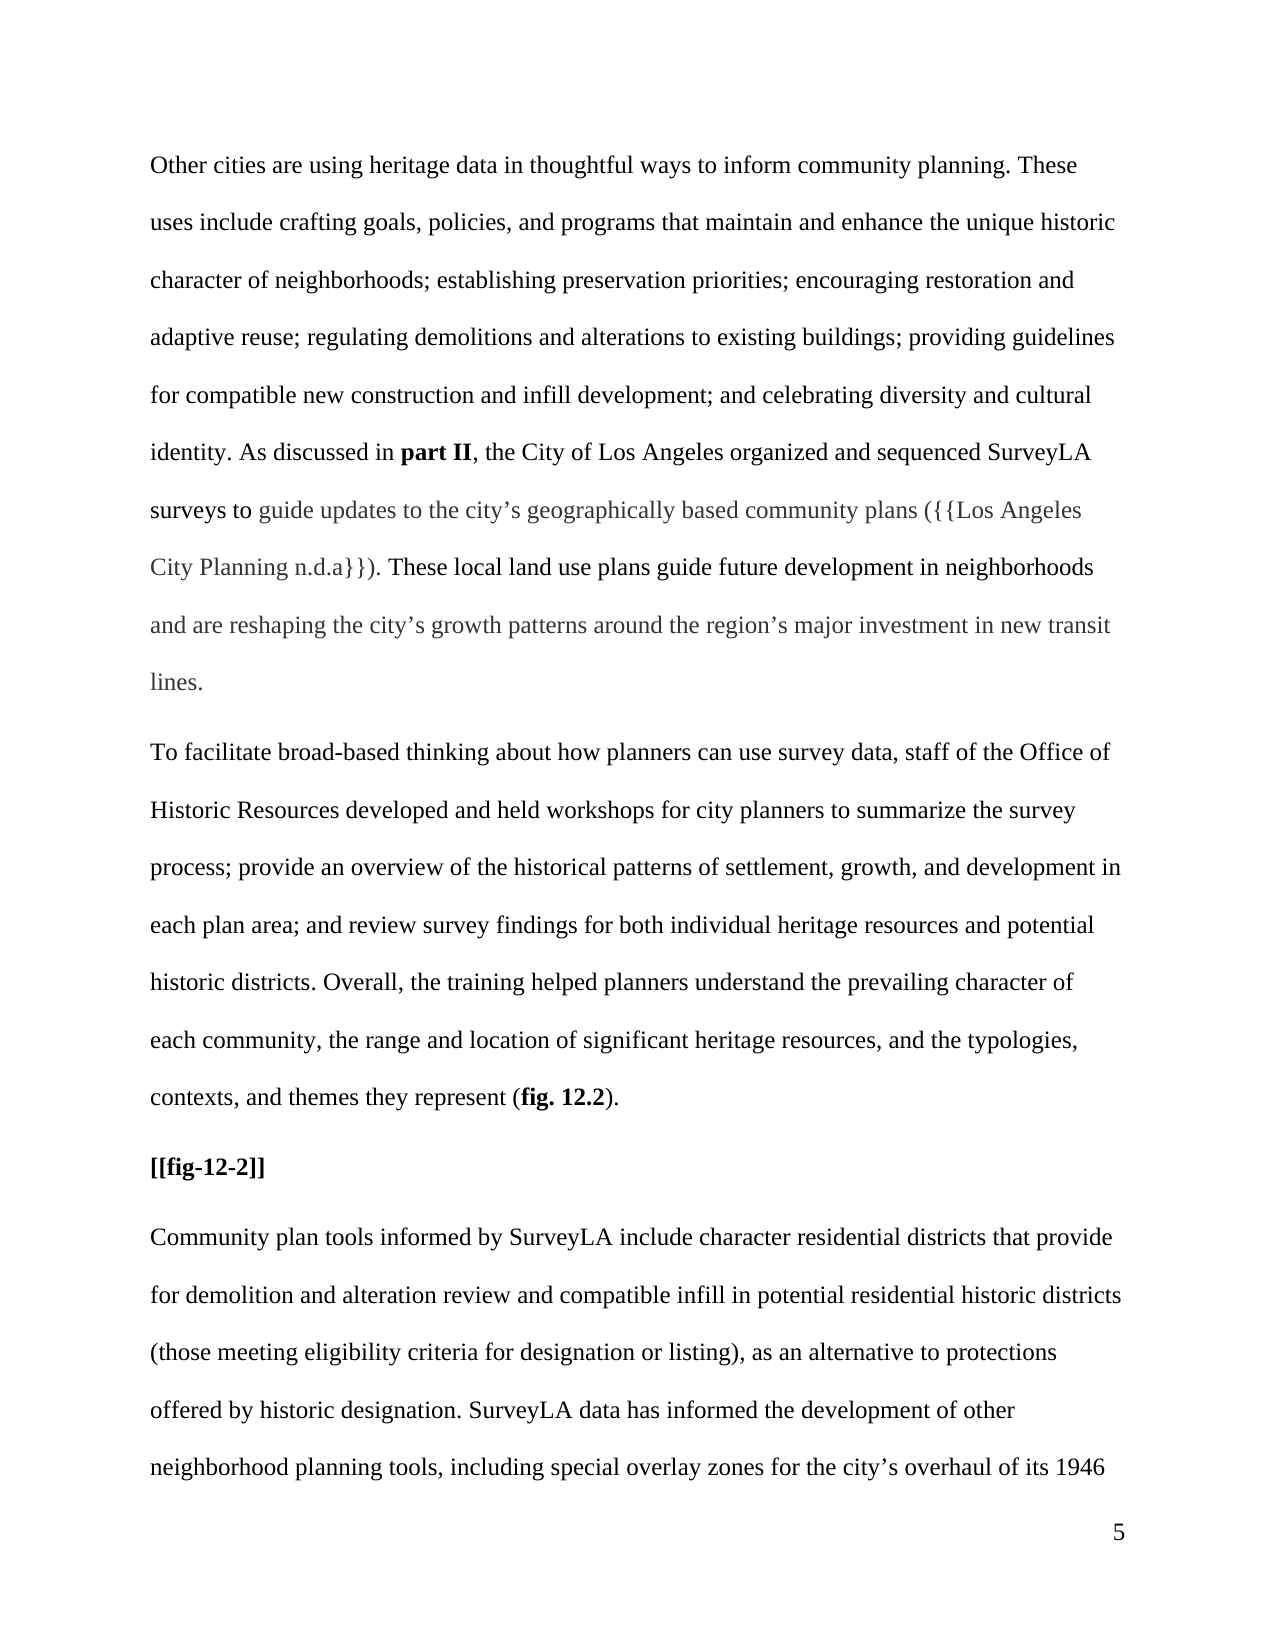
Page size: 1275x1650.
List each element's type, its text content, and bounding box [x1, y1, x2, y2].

text [[fig-12-2]] [150, 1152, 1125, 1181]
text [150, 1222, 1125, 1481]
text Other cities are using heritage data in thoughtful ways to inform community planning. These uses include crafting goals, policies, and programs that maintain and enhance the unique historic character of neighborhoods; establishing preservation priorities; encouraging restoration and adaptive reuse; regulating demolitions and alterations to existing buildings; providing guidelines for compatible new construction and infill development; and celebrating diversity and cultural identity. As discussed in part II, the City of Los Angeles organized and sequenced SurveyLA surveys to guide updates to the city’s geographically based community plans ({{Los Angeles City Planning n.d.a}}). These local land use plans guide future development in neighborhoods and are reshaping the city’s growth patterns around the region’s major investment in new transit lines. [150, 150, 1125, 696]
text To facilitate broad-based thinking about how planners can use survey data, staff of the Office of Historic Resources developed and held workshops for city planners to summarize the survey process; provide an overview of the historical patterns of settlement, growth, and development in each plan area; and review survey findings for both individual heritage resources and potential historic districts. Overall, the training helped planners understand the prevailing character of each community, the range and location of significant heritage resources, and the typologies, contexts, and themes they represent (fig. 12.2). [150, 737, 1125, 1111]
